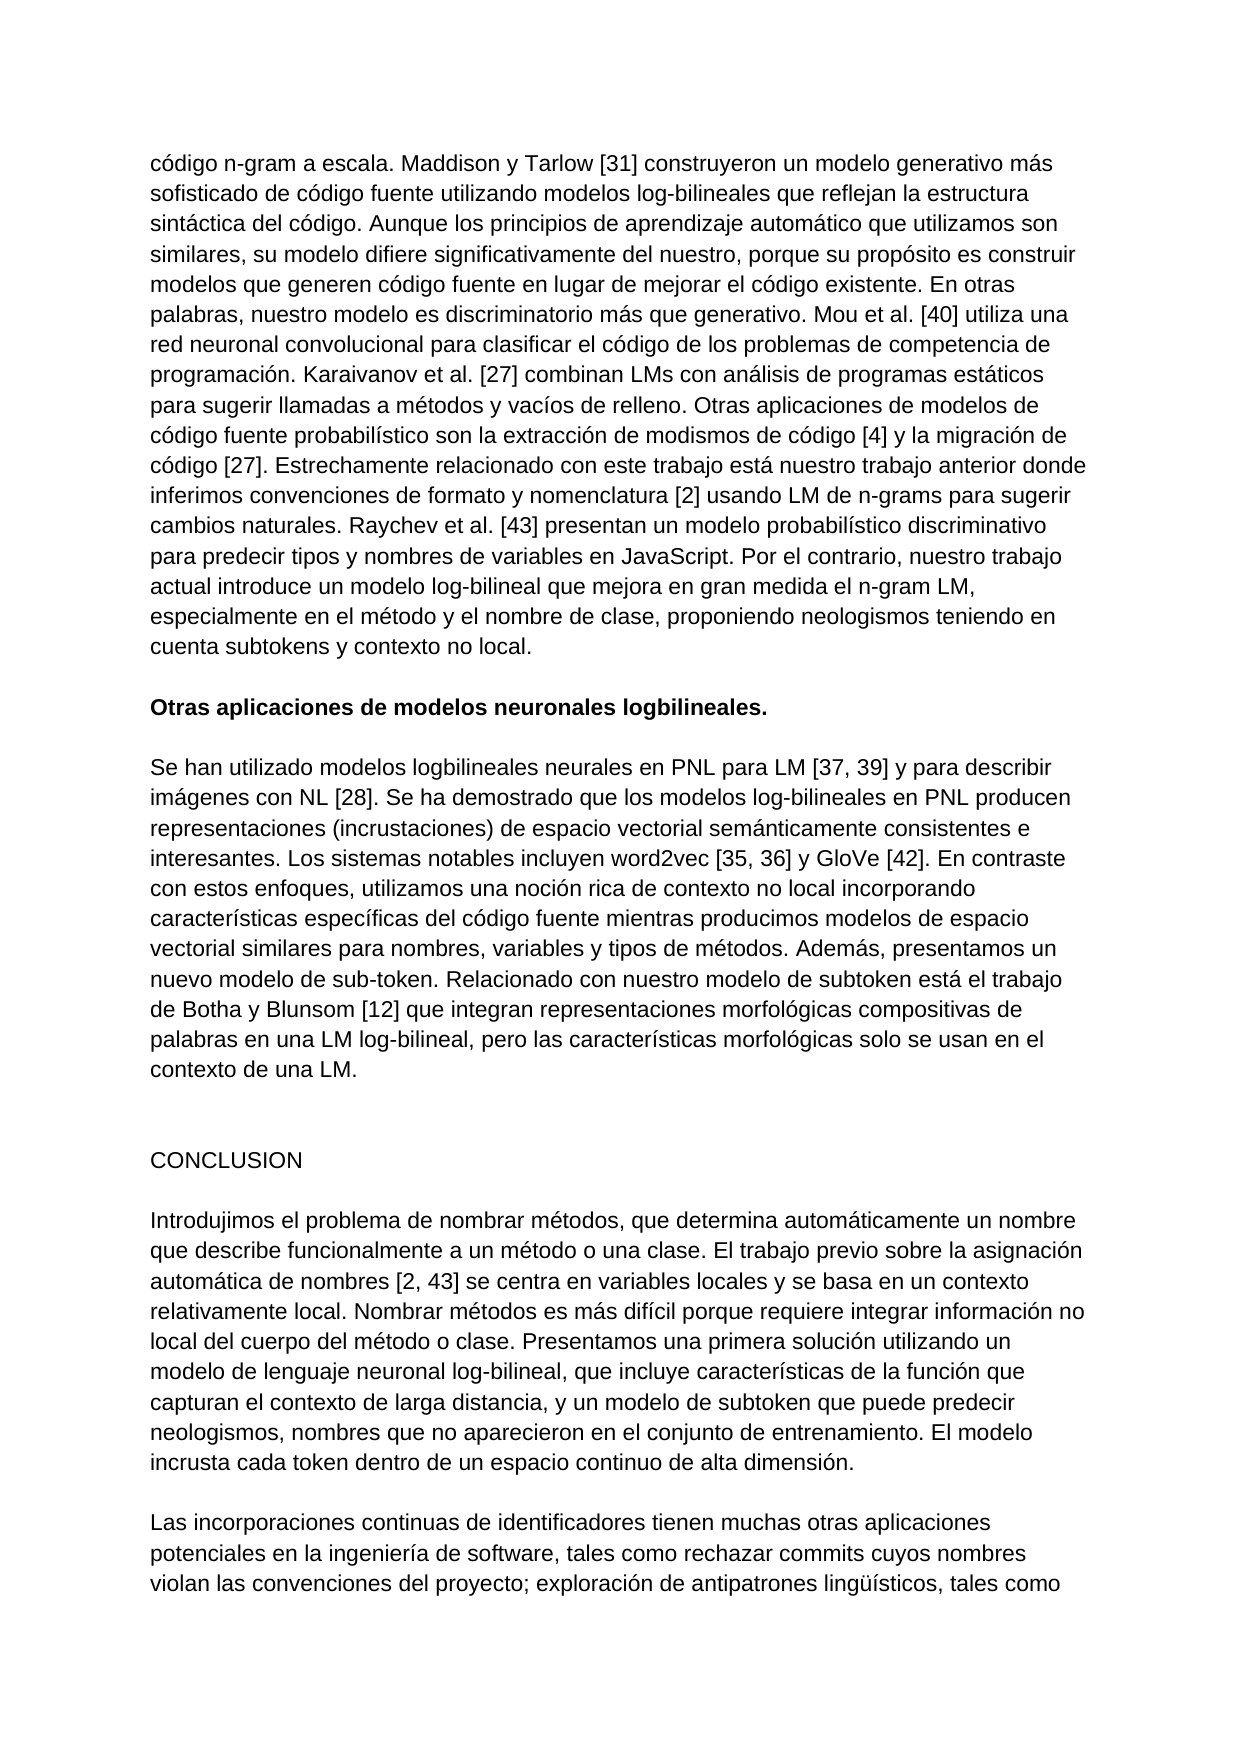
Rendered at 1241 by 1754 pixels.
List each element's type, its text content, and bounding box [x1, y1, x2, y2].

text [150, 150, 1090, 660]
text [150, 1509, 1090, 1596]
text Otras aplicaciones de modelos neuronales logbilineales. [150, 694, 1090, 720]
text Introdujimos el problema de nombrar métodos, que determina automáticamente un nombre que describe funcionalmente a un método o una clase. El trabajo previo sobre la asignación automática de nombres [2, 43] se centra en variables locales y se basa en un contexto relativamente local. Nombrar métodos es más difícil porque requiere integrar información no local del cuerpo del método o clase. Presentamos una primera solución utilizando un modelo de lenguaje neuronal log-bilineal, que incluye características de la función que capturan el contexto de larga distancia, y un modelo de subtoken que puede predecir neologismos, nombres que no aparecieron en el conjunto de entrenamiento. El modelo incrusta cada token dentro de un espacio continuo de alta dimensión. [150, 1207, 1090, 1475]
text CONCLUSION [150, 1147, 1090, 1173]
text Se han utilizado modelos logbilineales neurales en PNL para LM [37, 39] y para describir imágenes con NL [28]. Se ha demostrado que los modelos log-bilineales en PNL producen representaciones (incrustaciones) de espacio vectorial semánticamente consistentes e interesantes. Los sistemas notables incluyen word2vec [35, 36] y GloVe [42]. En contraste con estos enfoques, utilizamos una noción rica de contexto no local incorporando características específicas del código fuente mientras producimos modelos de espacio vectorial similares para nombres, variables y tipos de métodos. Además, presentamos un nuevo modelo de sub-token. Relacionado con nuestro modelo de subtoken está el trabajo de Botha y Blunsom [12] que integran representaciones morfológicas compositivas de palabras en una LM log-bilineal, pero las características morfológicas solo se usan en el contexto de una LM. [150, 754, 1090, 1083]
